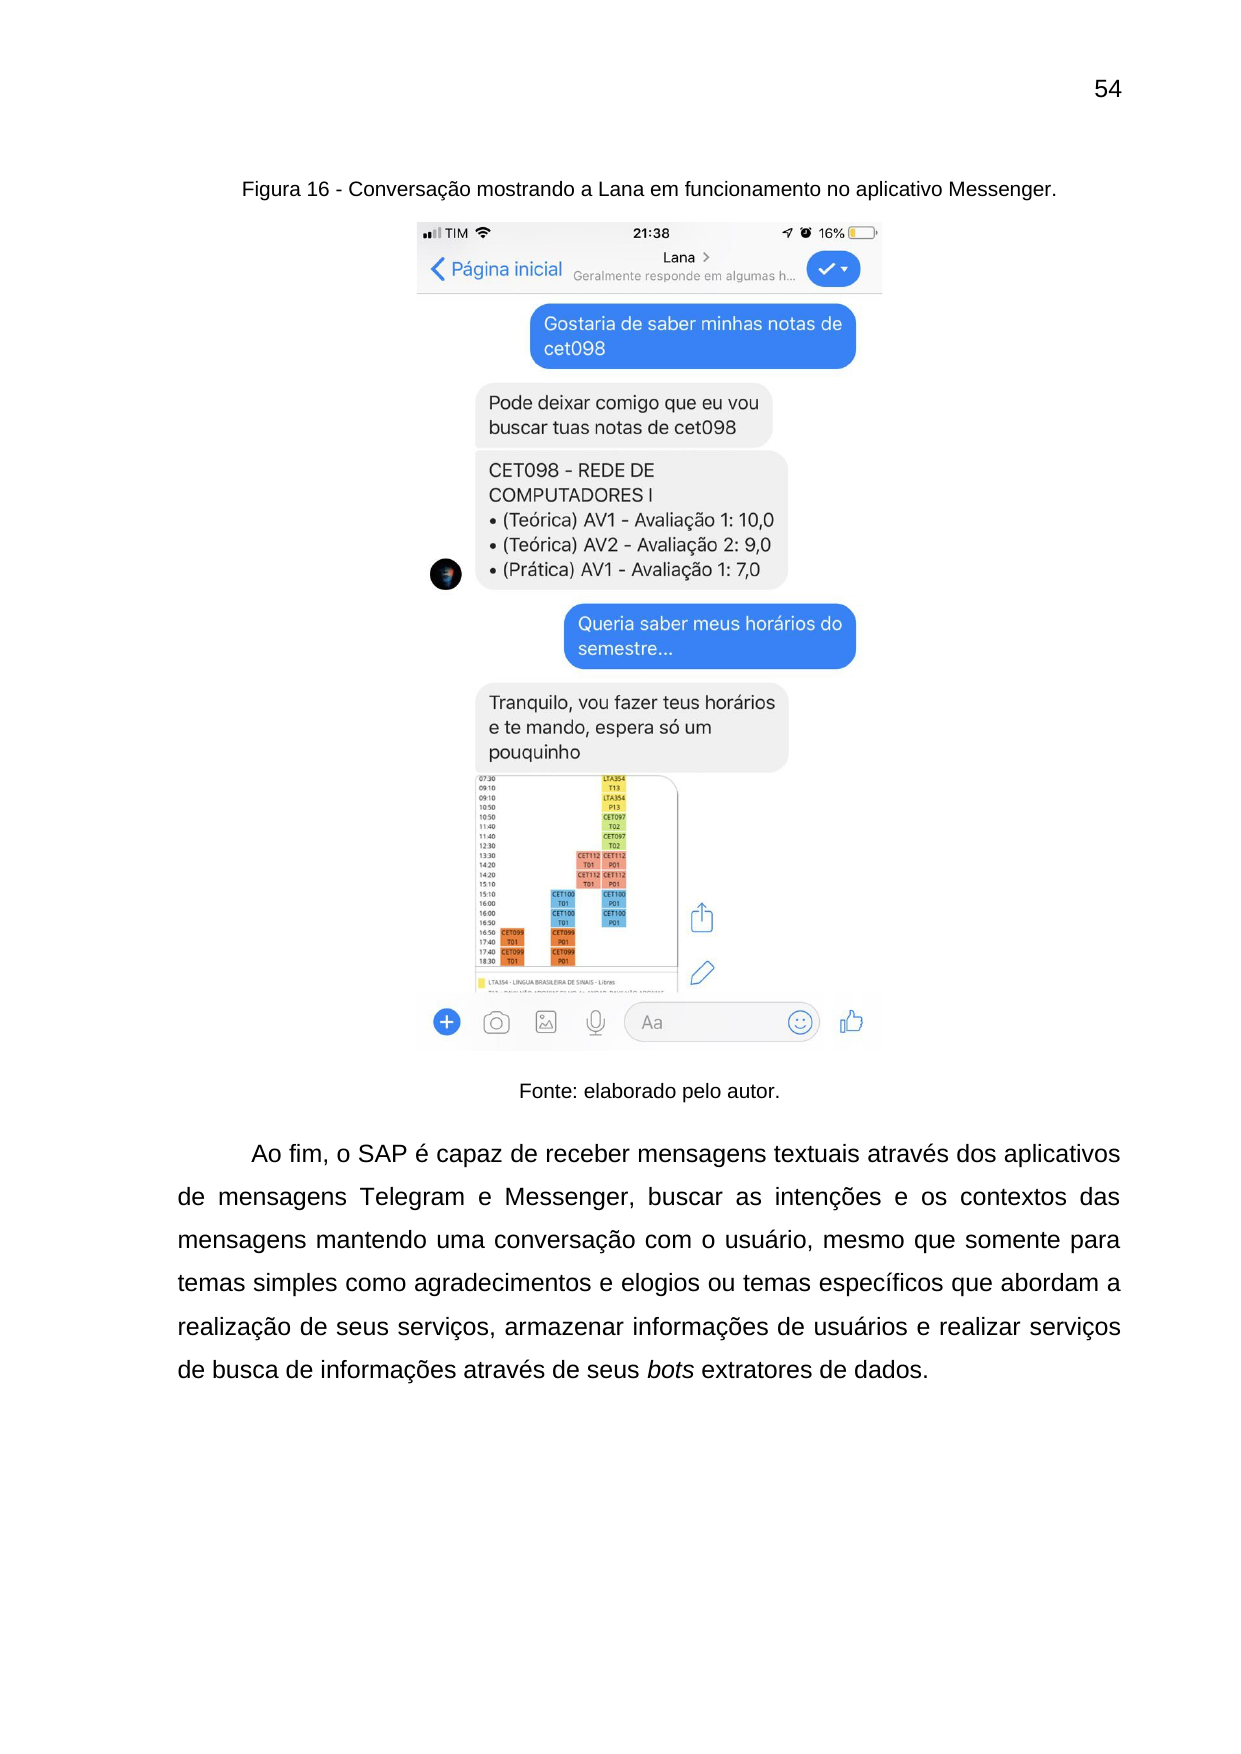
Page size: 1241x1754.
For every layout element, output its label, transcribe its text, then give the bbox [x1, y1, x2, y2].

picture [416, 222, 883, 1051]
text Fonte: elaborado pelo autor. [177, 1079, 1122, 1103]
text Ao fim, o SAP é capaz de receber mensagens textuais através dos aplicativos de mensagens Telegram e Messenger, buscar as intenções e os contextos das mensagens mantendo uma conversação com o usuário, mesmo que somente para temas simples como agradecimentos e elogios ou temas específicos que abordam a realização de seus serviços, armazenar informações de usuários e realizar serviços de busca de informações através de seus bots extratores de dados. [177, 1139, 1122, 1383]
